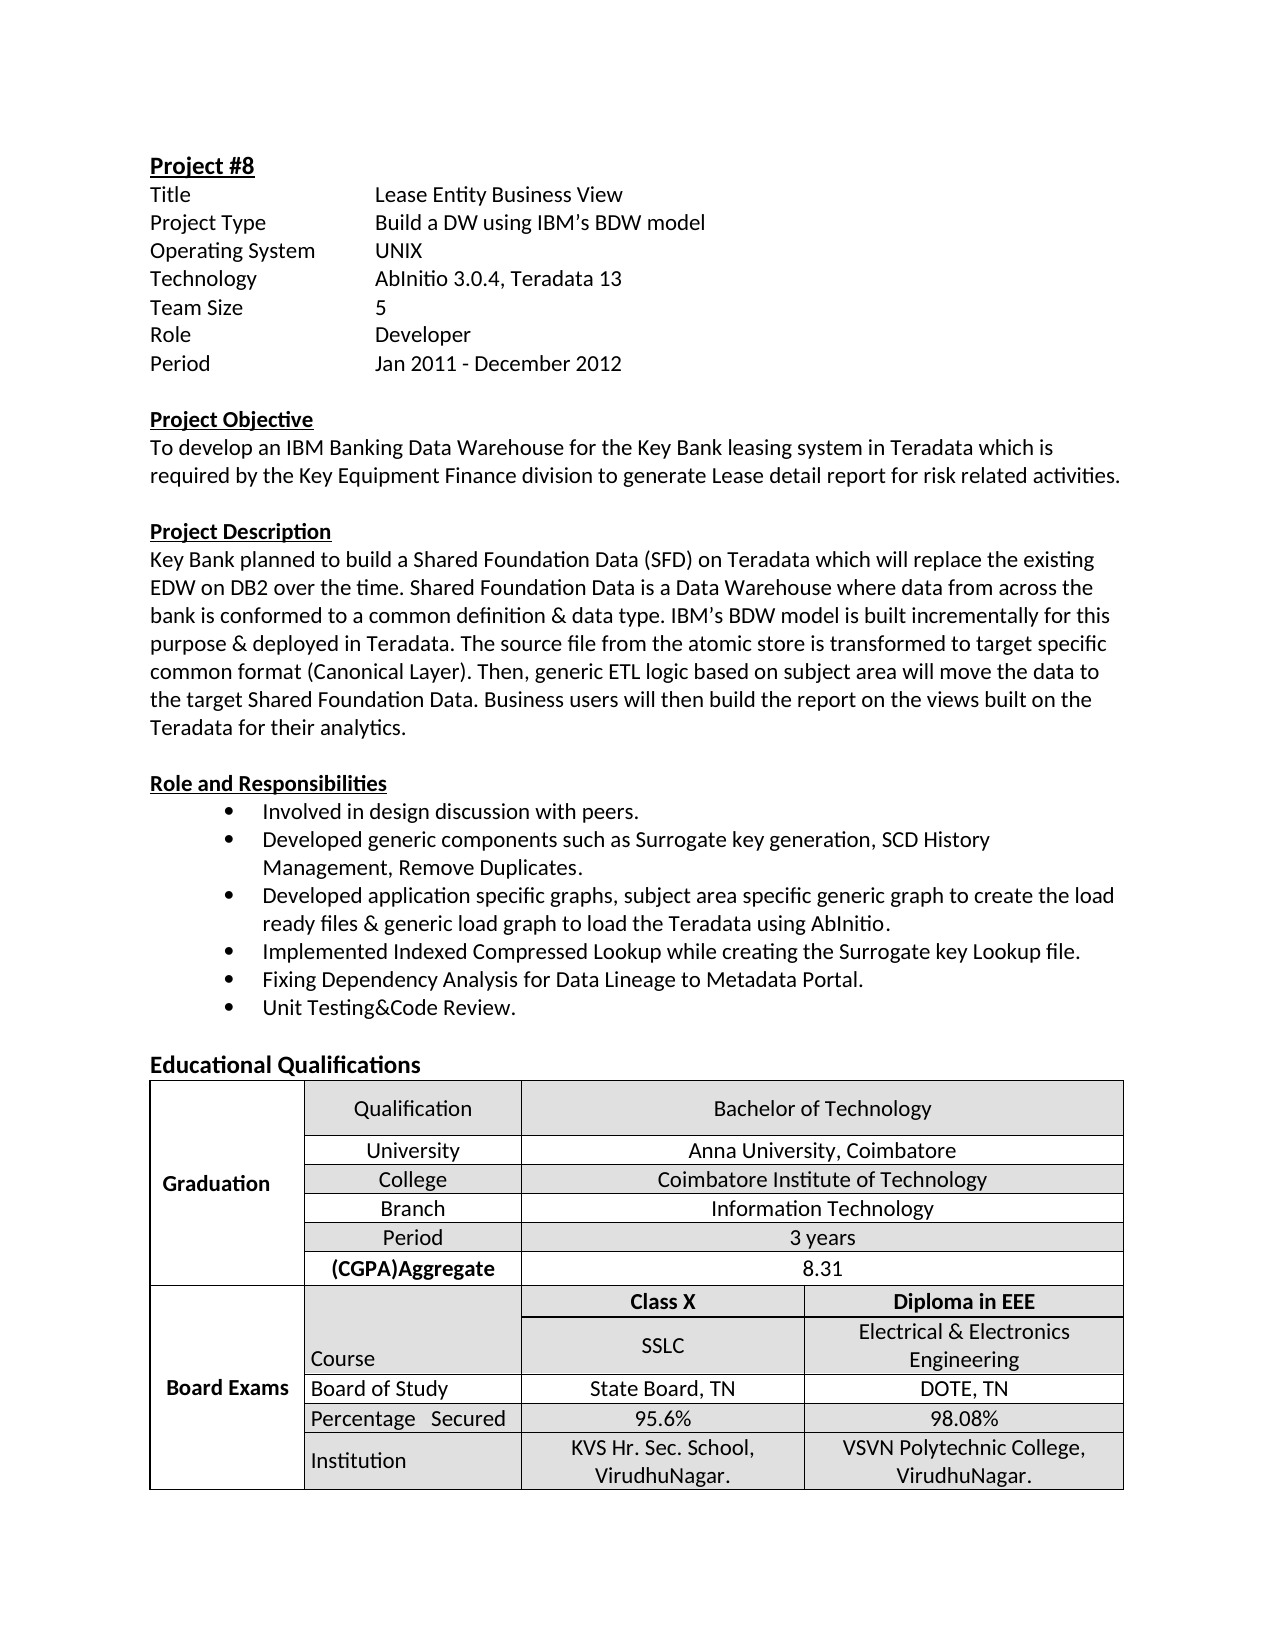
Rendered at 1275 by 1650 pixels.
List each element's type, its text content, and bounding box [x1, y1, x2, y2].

text Title Lease Entity Business View [150, 181, 1125, 208]
table_cell Diploma in EEE [805, 1286, 1123, 1316]
text Period Jan 2011 - December 2012 [150, 349, 1125, 377]
table_cell (CGPA)Aggregate [305, 1252, 521, 1285]
table_cell Coimbatore Institute of Technology [522, 1165, 1123, 1193]
subtitle Project Objective [150, 405, 1125, 433]
table_cell Anna University, Coimbatore [522, 1136, 1123, 1164]
text To develop an IBM Banking Data Warehouse for the Key Bank leasing system in Teradata which is required by the Key Equipment Finance division to generate Lease detail report for risk related activities. [150, 433, 1125, 489]
table_header Graduation [151, 1081, 304, 1285]
subtitle Educational Qualifications [150, 1049, 1125, 1080]
table_cell 3 years [522, 1223, 1123, 1251]
list Developed application specific graphs, subject area specific generic graph to create the load ready files & generic load graph to load the Teradata using AbInitio. [225, 881, 1125, 937]
text Operating System UNIX [150, 237, 1125, 264]
table_cell VSVN Polytechnic College, VirudhuNagar. [805, 1433, 1123, 1489]
table_cell 98.08% [805, 1404, 1123, 1432]
text Technology AbInitio 3.0.4, Teradata 13 [150, 264, 1125, 293]
text Project Type Build a DW using IBM’s BDW model [150, 208, 1125, 237]
list Developed generic components such as Surrogate key generation, SCD History Management, Remove Duplicates. [225, 825, 1125, 881]
table_cell Institution [305, 1433, 521, 1489]
table_header Qualification [305, 1081, 521, 1135]
table_header Bachelor of Technology [522, 1081, 1123, 1135]
table_cell State Board, TN [522, 1375, 804, 1403]
table_cell College [305, 1165, 521, 1193]
table_cell Course [305, 1286, 521, 1373]
table_cell Board Exams [151, 1286, 304, 1489]
list Implemented Indexed Compressed Lookup while creating the Surrogate key Lookup file. [225, 937, 1125, 965]
subtitle Project Description [150, 517, 1125, 545]
subtitle Role and Responsibilities [150, 769, 1125, 797]
list Involved in design discussion with peers. [225, 797, 1125, 825]
table_cell Period [305, 1223, 521, 1251]
table_cell DOTE, TN [805, 1375, 1123, 1403]
text Team Size 5 [150, 293, 1125, 321]
text Project #8 [150, 150, 1125, 181]
table_cell Branch [305, 1194, 521, 1222]
text Role Developer [150, 321, 1125, 349]
table_cell SSLC [522, 1318, 804, 1373]
table_cell University [305, 1136, 521, 1164]
list Unit Testing&Code Review. [225, 993, 1125, 1021]
table_cell KVS Hr. Sec. School, VirudhuNagar. [522, 1433, 804, 1489]
table_cell Electrical & Electronics Engineering [805, 1318, 1123, 1373]
table_cell 95.6% [522, 1404, 804, 1432]
table_cell Percentage Secured [305, 1404, 521, 1432]
table_cell 8.31 [522, 1252, 1123, 1285]
table_cell Class X [522, 1286, 804, 1316]
list Fixing Dependency Analysis for Data Lineage to Metadata Portal. [225, 965, 1125, 993]
table_cell Board of Study [305, 1375, 521, 1403]
table_cell Information Technology [522, 1194, 1123, 1222]
text Key Bank planned to build a Shared Foundation Data (SFD) on Teradata which will replace the existing EDW on DB2 over the time. Shared Foundation Data is a Data Warehouse where data from across the bank is conformed to a common definition & data type. IBM’s BDW model is built incrementally for this purpose & deployed in Teradata. The source file from the atomic store is transformed to target specific common format (Canonical Layer). Then, generic ETL logic based on subject area will move the data to the target Shared Foundation Data. Business users will then build the report on the views built on the Teradata for their analytics. [150, 545, 1125, 741]
